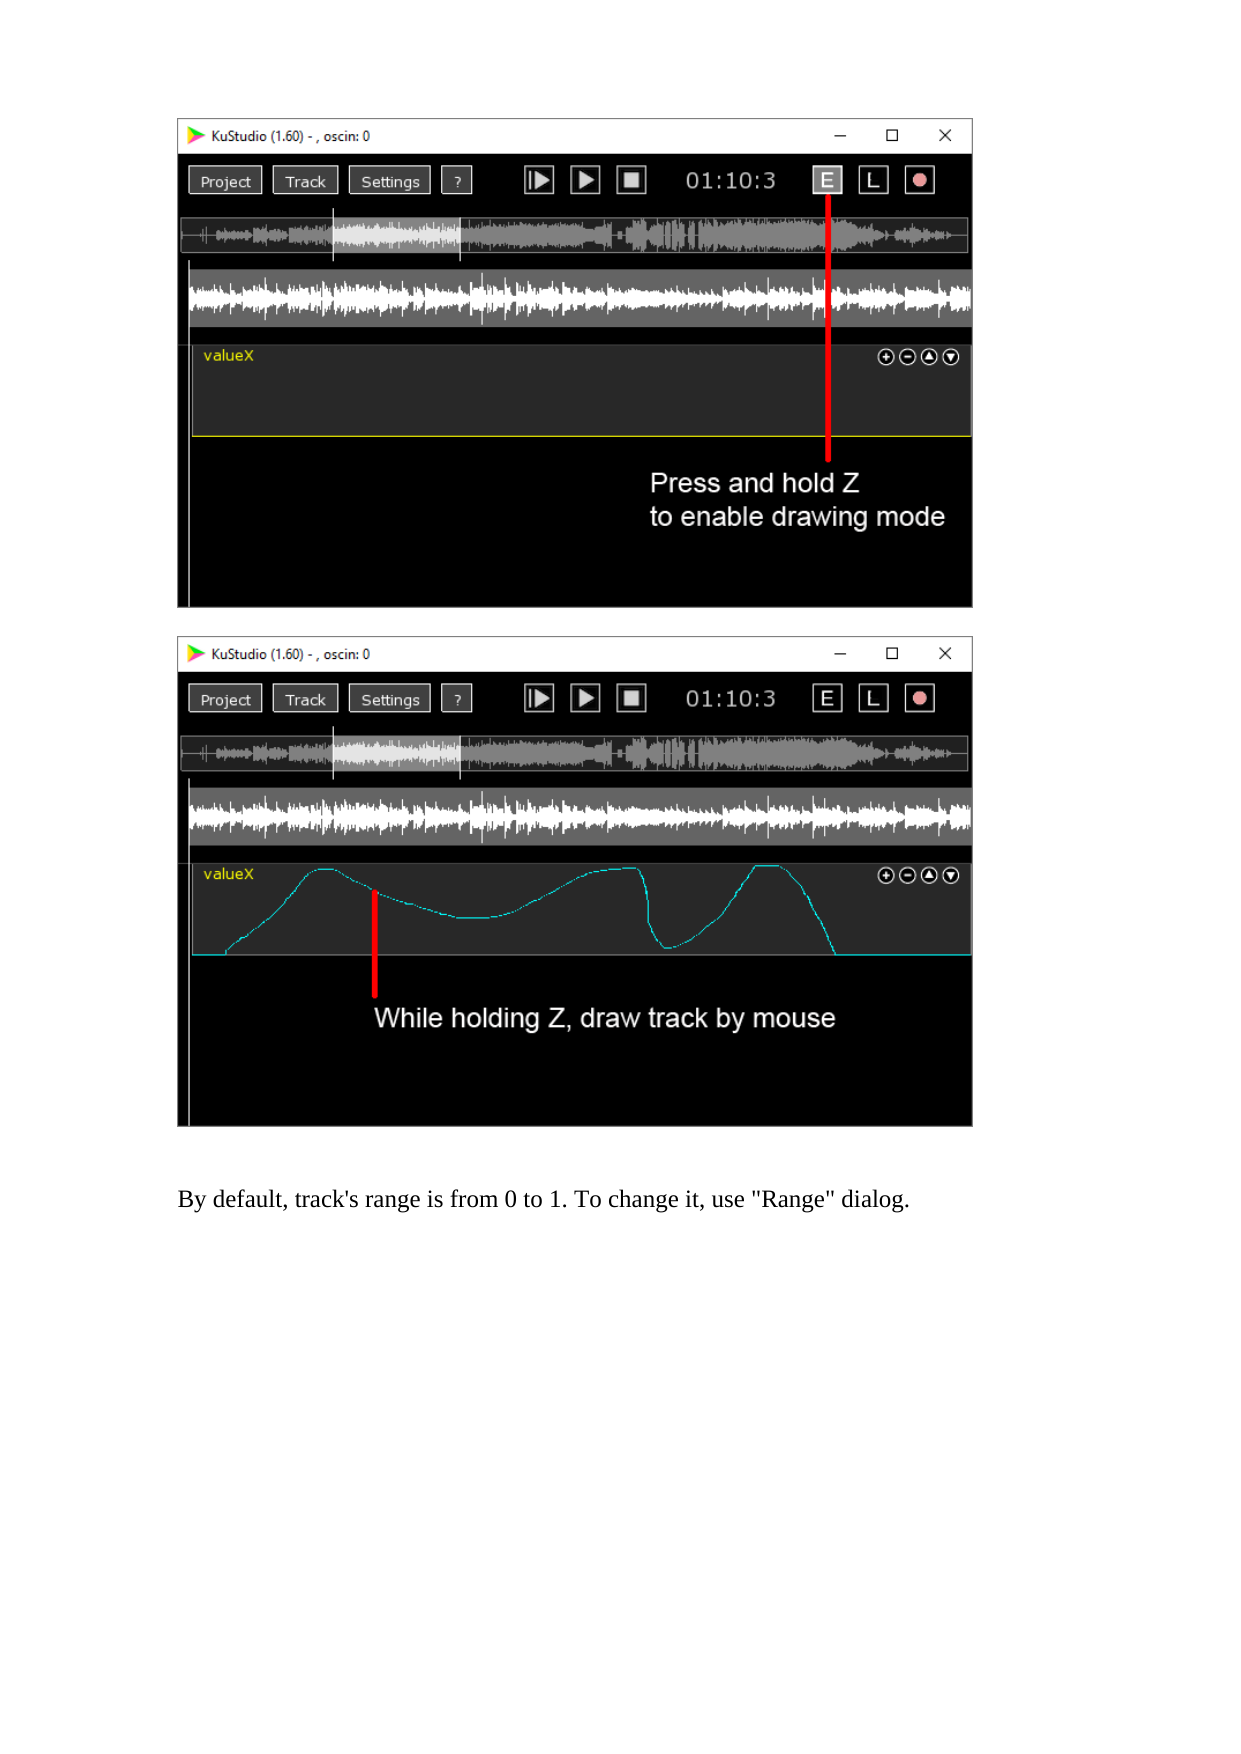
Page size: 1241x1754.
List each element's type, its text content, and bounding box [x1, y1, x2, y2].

picture [177, 118, 973, 608]
text By default, track's range is from 0 to 1. To change it, use "Range" dialog. [177, 1184, 1152, 1212]
picture [177, 636, 973, 1127]
